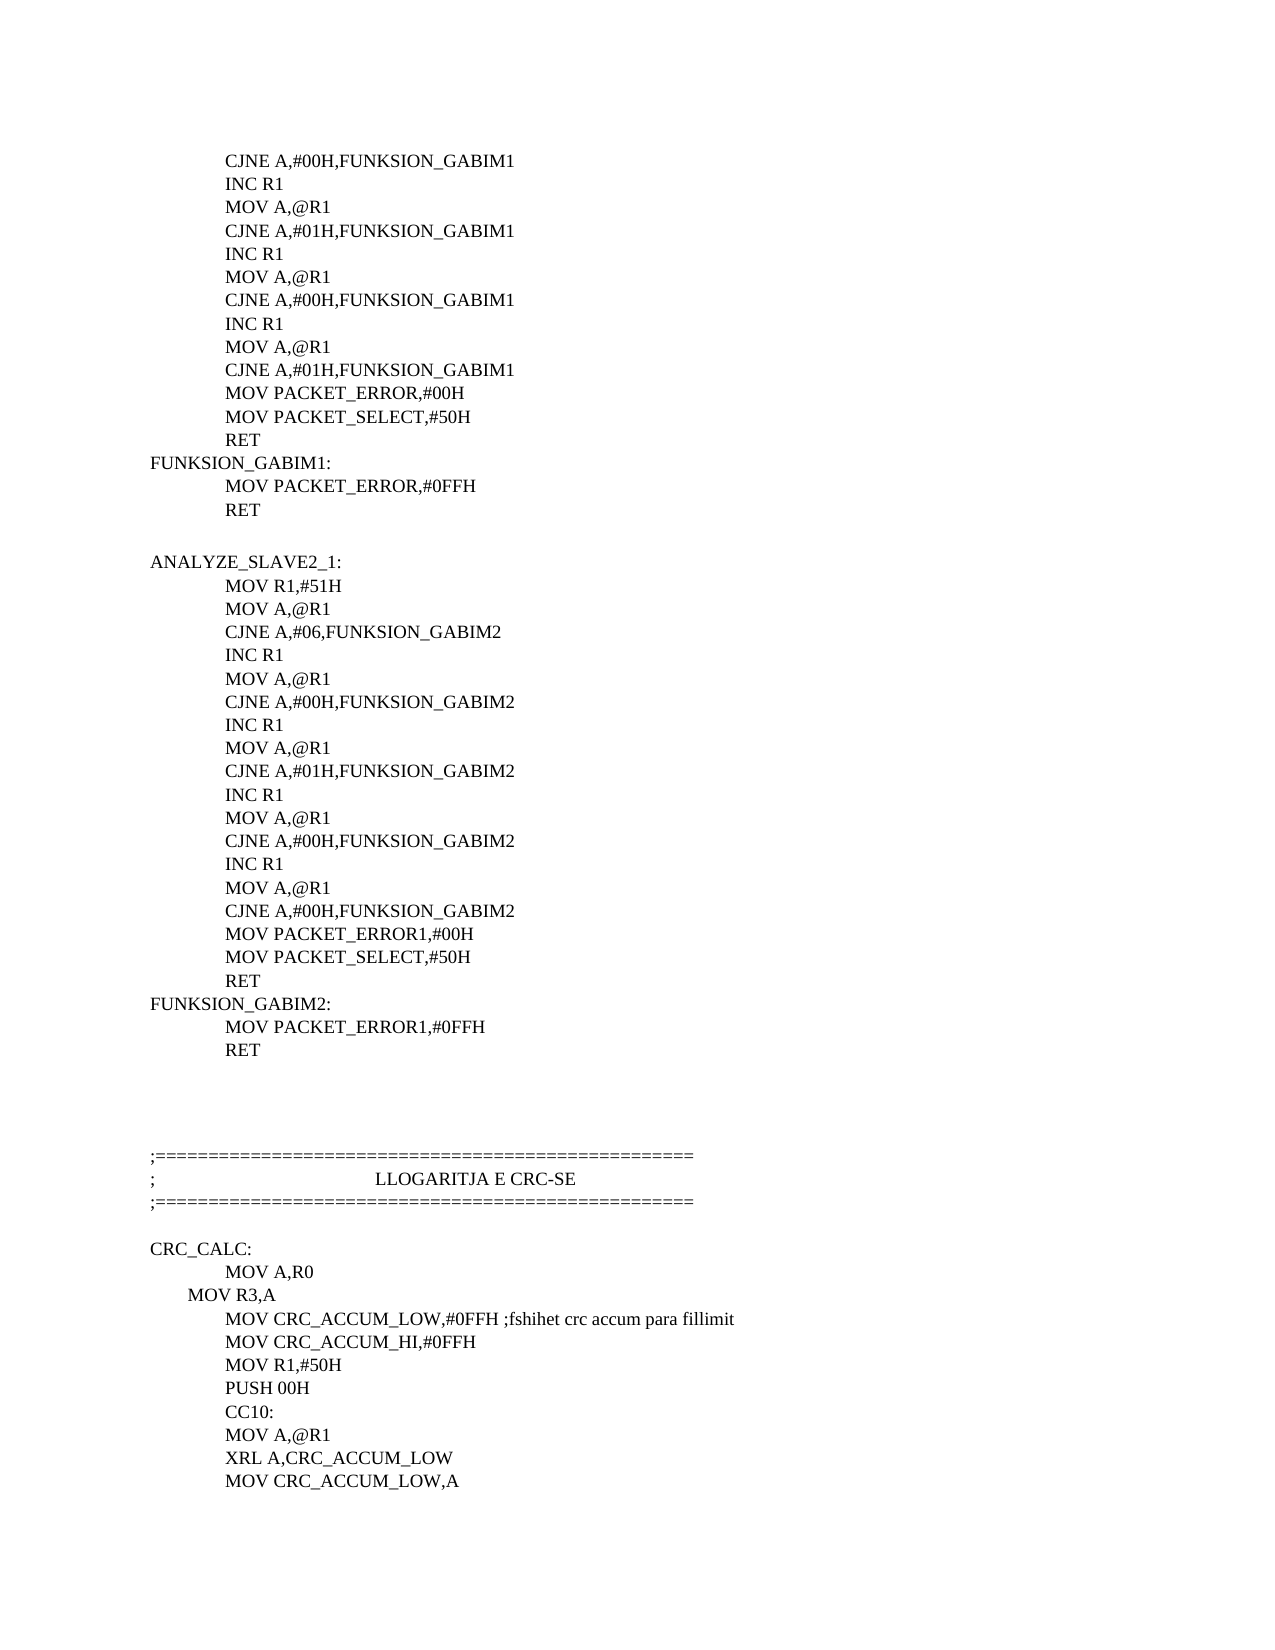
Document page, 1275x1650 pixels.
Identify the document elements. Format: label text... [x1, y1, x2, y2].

text ;=================================================== [150, 1145, 1125, 1167]
text ; LLOGARITJA E CRC-SE [150, 1168, 1125, 1190]
text XRL A,CRC_ACCUM_LOW [150, 1447, 1125, 1468]
text INC R1 [150, 644, 1125, 666]
text MOV PACKET_ERROR,#00H [150, 382, 1125, 404]
text MOV A,@R1 [150, 807, 1125, 828]
text CC10: [150, 1401, 1125, 1422]
text CJNE A,#01H,FUNKSION_GABIM1 [150, 359, 1125, 381]
text CJNE A,#00H,FUNKSION_GABIM2 [150, 691, 1125, 712]
text MOV CRC_ACCUM_HI,#0FFH [150, 1331, 1125, 1352]
text INC R1 [150, 714, 1125, 736]
text INC R1 [150, 853, 1125, 875]
text INC R1 [150, 243, 1125, 264]
text MOV A,@R1 [150, 737, 1125, 759]
text MOV A,@R1 [150, 877, 1125, 898]
text MOV PACKET_SELECT,#50H [150, 946, 1125, 968]
text MOV A,@R1 [150, 266, 1125, 288]
text FUNKSION_GABIM2: [150, 993, 1125, 1014]
text MOV PACKET_ERROR,#0FFH [150, 475, 1125, 497]
text MOV CRC_ACCUM_LOW,#0FFH ;fshihet crc accum para fillimit [150, 1308, 1125, 1329]
text MOV R1,#50H [150, 1354, 1125, 1376]
text MOV A,@R1 [150, 598, 1125, 619]
text MOV A,@R1 [150, 336, 1125, 357]
text CJNE A,#00H,FUNKSION_GABIM2 [150, 830, 1125, 852]
text MOV PACKET_ERROR1,#00H [150, 923, 1125, 944]
text CJNE A,#06,FUNKSION_GABIM2 [150, 621, 1125, 643]
text RET [150, 969, 1125, 991]
text INC R1 [150, 784, 1125, 805]
text MOV PACKET_SELECT,#50H [150, 406, 1125, 427]
text CJNE A,#01H,FUNKSION_GABIM1 [150, 220, 1125, 241]
text RET [150, 1039, 1125, 1061]
text CJNE A,#00H,FUNKSION_GABIM1 [150, 150, 1125, 172]
text MOV A,@R1 [150, 1424, 1125, 1445]
text RET [150, 429, 1125, 450]
text CJNE A,#00H,FUNKSION_GABIM2 [150, 900, 1125, 921]
text MOV R1,#51H [150, 574, 1125, 596]
text ;=================================================== [150, 1191, 1125, 1213]
text PUSH 00H [150, 1377, 1125, 1399]
text INC R1 [150, 313, 1125, 334]
text MOV CRC_ACCUM_LOW,A [150, 1470, 1125, 1492]
text RET [150, 498, 1125, 520]
text MOV PACKET_ERROR1,#0FFH [150, 1016, 1125, 1037]
text ANALYZE_SLAVE2_1: [150, 551, 1125, 573]
text CJNE A,#01H,FUNKSION_GABIM2 [150, 760, 1125, 782]
text CJNE A,#00H,FUNKSION_GABIM1 [150, 289, 1125, 311]
text MOV A,@R1 [150, 196, 1125, 218]
text FUNKSION_GABIM1: [150, 452, 1125, 473]
text MOV A,R0 [150, 1261, 1125, 1283]
text MOV R3,A [150, 1284, 1125, 1306]
text CRC_CALC: [150, 1238, 1125, 1259]
text MOV A,@R1 [150, 667, 1125, 689]
text INC R1 [150, 173, 1125, 195]
